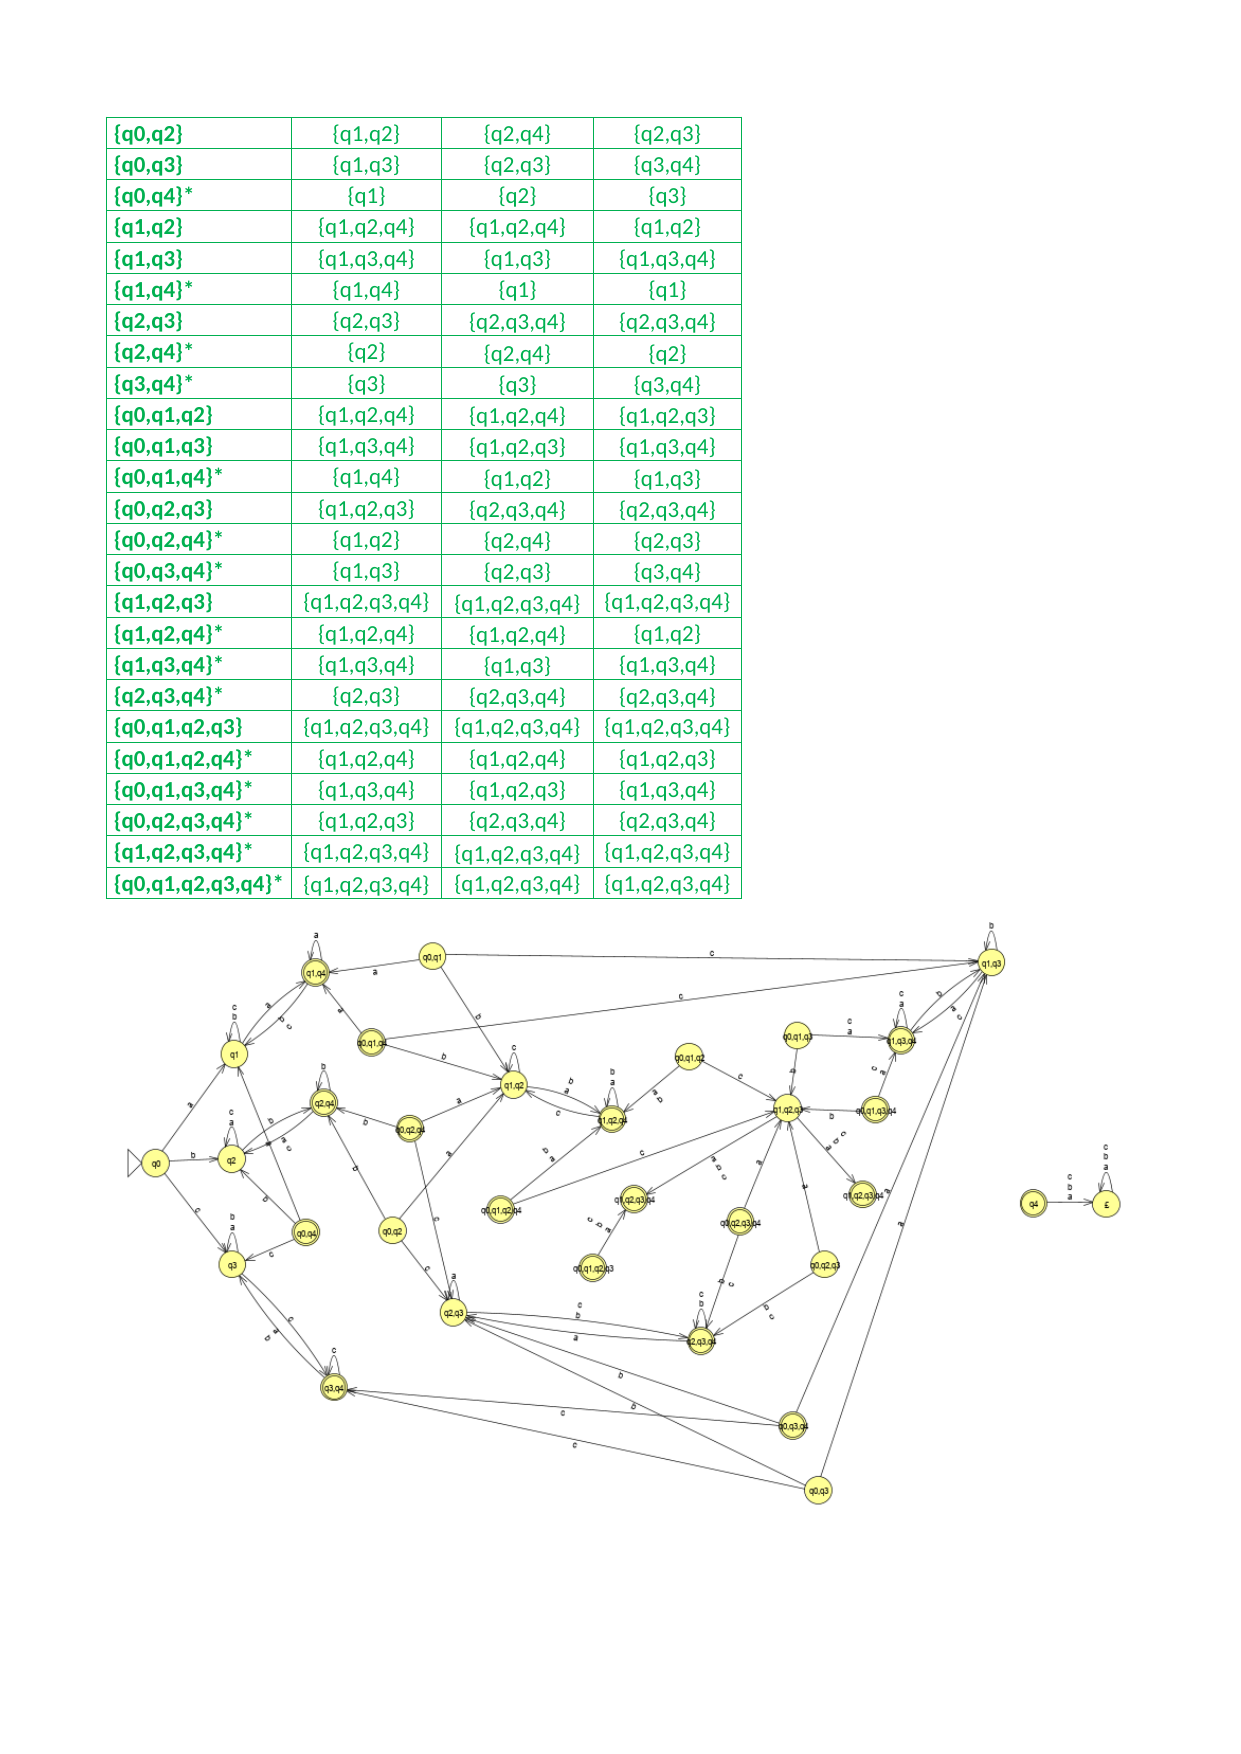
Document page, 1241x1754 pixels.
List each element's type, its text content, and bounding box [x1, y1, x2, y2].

table_cell {q0,q2,q4}* [107, 524, 291, 554]
table_cell {q3,q4} [594, 555, 741, 585]
table_cell {q1,q3} [292, 149, 441, 179]
table_cell {q1,q2,q4} [292, 618, 441, 648]
table_cell {q1,q2,q3,q4} [594, 868, 741, 898]
table_cell {q0,q4}* [107, 180, 291, 210]
table_cell {q1,q3,q4} [292, 430, 441, 460]
table_cell {q1,q2,q3,q4} [594, 711, 741, 742]
table_cell {q2,q3,q4} [442, 305, 593, 335]
table_cell {q0,q1,q3,q4}* [107, 774, 291, 804]
table_cell {q1,q2,q3} [442, 430, 593, 460]
table_cell {q2,q4} [442, 524, 593, 554]
table_cell {q1,q2,q3,q4} [292, 836, 441, 867]
table_cell {q0,q1,q2,q4}* [107, 743, 291, 773]
table_cell {q1,q3} [107, 243, 291, 273]
table_cell {q0,q2,q3,q4}* [107, 805, 291, 835]
table_cell {q2,q3,q4} [594, 680, 741, 710]
table_cell {q3,q4} [594, 149, 741, 179]
table_cell {q1,q2,q3,q4} [442, 586, 593, 617]
table_cell {q0,q2,q3} [107, 493, 291, 523]
table_cell {q0,q1,q2} [107, 399, 291, 429]
table_cell {q1,q3,q4} [594, 774, 741, 804]
table_cell {q1,q2,q3,q4} [442, 711, 593, 742]
table_cell {q2,q3,q4} [442, 493, 593, 523]
table_cell {q1,q2} [107, 211, 291, 242]
table_cell {q3,q4}* [107, 368, 291, 398]
table_cell {q2,q3} [594, 118, 741, 148]
table_cell {q3} [292, 368, 441, 398]
table_cell {q1,q3,q4} [594, 649, 741, 679]
table_cell {q1,q2,q4} [292, 743, 441, 773]
table_cell {q1,q3} [442, 649, 593, 679]
table_cell {q1,q2} [594, 618, 741, 648]
table_cell {q2,q4} [442, 118, 593, 148]
table_cell {q1,q3,q4} [292, 649, 441, 679]
table_cell {q0,q3,q4}* [107, 555, 291, 585]
table_cell {q1,q2} [292, 524, 441, 554]
table_cell {q1,q2,q3} [594, 743, 741, 773]
table_cell {q1,q2,q3} [107, 586, 291, 617]
table_cell {q1} [442, 274, 593, 304]
table_cell {q1,q2,q3,q4} [442, 836, 593, 867]
table_cell {q1,q3,q4}* [107, 649, 291, 679]
table_cell {q1,q3,q4} [292, 243, 441, 273]
table_cell {q3} [594, 180, 741, 210]
table_cell {q1,q2,q3} [292, 805, 441, 835]
table_cell {q2,q3} [107, 305, 291, 335]
table_cell {q2,q3,q4} [594, 805, 741, 835]
table_cell {q1,q2,q3} [292, 493, 441, 523]
table_cell {q1,q2,q3,q4} [594, 836, 741, 867]
table_cell {q0,q2} [107, 118, 291, 148]
table_cell {q1,q2} [292, 118, 441, 148]
table_cell {q1,q3} [292, 555, 441, 585]
table_cell {q2,q3,q4} [442, 680, 593, 710]
table_cell {q1,q3,q4} [594, 430, 741, 460]
table_cell {q0,q1,q2,q3,q4}* [107, 868, 291, 898]
table_cell {q1,q2,q3,q4} [292, 868, 441, 898]
table_cell {q1,q3,q4} [292, 774, 441, 804]
table_cell {q2,q3,q4}* [107, 680, 291, 710]
table_cell {q1,q2} [442, 461, 593, 492]
table_cell {q1,q3} [594, 461, 741, 492]
table_cell {q1,q2,q4} [442, 743, 593, 773]
table_cell {q2} [292, 336, 441, 367]
table_cell {q1,q4} [292, 274, 441, 304]
table_cell {q1,q4}* [107, 274, 291, 304]
table_cell {q1,q2,q4}* [107, 618, 291, 648]
table_cell {q1,q2,q3,q4} [594, 586, 741, 617]
table_cell {q1} [594, 274, 741, 304]
table_cell {q2,q4}* [107, 336, 291, 367]
table_cell {q1,q2,q4} [292, 211, 441, 242]
table_cell {q0,q1,q4}* [107, 461, 291, 492]
table_cell {q2} [594, 336, 741, 367]
table_cell {q2,q3} [442, 555, 593, 585]
table_cell {q1,q2,q4} [442, 399, 593, 429]
table_cell {q1,q2,q3,q4} [292, 711, 441, 742]
table_cell {q1,q2} [594, 211, 741, 242]
table_cell {q2,q3} [292, 680, 441, 710]
table_cell {q1,q2,q3} [594, 399, 741, 429]
table_cell {q1,q3,q4} [594, 243, 741, 273]
table_cell {q1,q2,q4} [292, 399, 441, 429]
table_cell {q1,q3} [442, 243, 593, 273]
table_cell {q1,q2,q3,q4} [442, 868, 593, 898]
table_cell {q0,q1,q2,q3} [107, 711, 291, 742]
table_cell {q0,q3} [107, 149, 291, 179]
table_cell {q2,q4} [442, 336, 593, 367]
table_cell {q2,q3} [292, 305, 441, 335]
table_cell {q1,q2,q3,q4} [292, 586, 441, 617]
table_cell {q1,q2,q4} [442, 618, 593, 648]
table_cell {q1,q4} [292, 461, 441, 492]
table_cell {q1} [292, 180, 441, 210]
table_cell {q1,q2,q4} [442, 211, 593, 242]
table_cell {q2,q3,q4} [442, 805, 593, 835]
table_cell {q2,q3} [594, 524, 741, 554]
table_cell {q3,q4} [594, 368, 741, 398]
table_cell {q2,q3} [442, 149, 593, 179]
table_cell {q2} [442, 180, 593, 210]
table_cell {q1,q2,q3} [442, 774, 593, 804]
table_cell {q1,q2,q3,q4}* [107, 836, 291, 867]
table_cell {q3} [442, 368, 593, 398]
picture [118, 918, 1147, 1513]
table_cell {q2,q3,q4} [594, 305, 741, 335]
table_cell {q0,q1,q3} [107, 430, 291, 460]
table_cell {q2,q3,q4} [594, 493, 741, 523]
